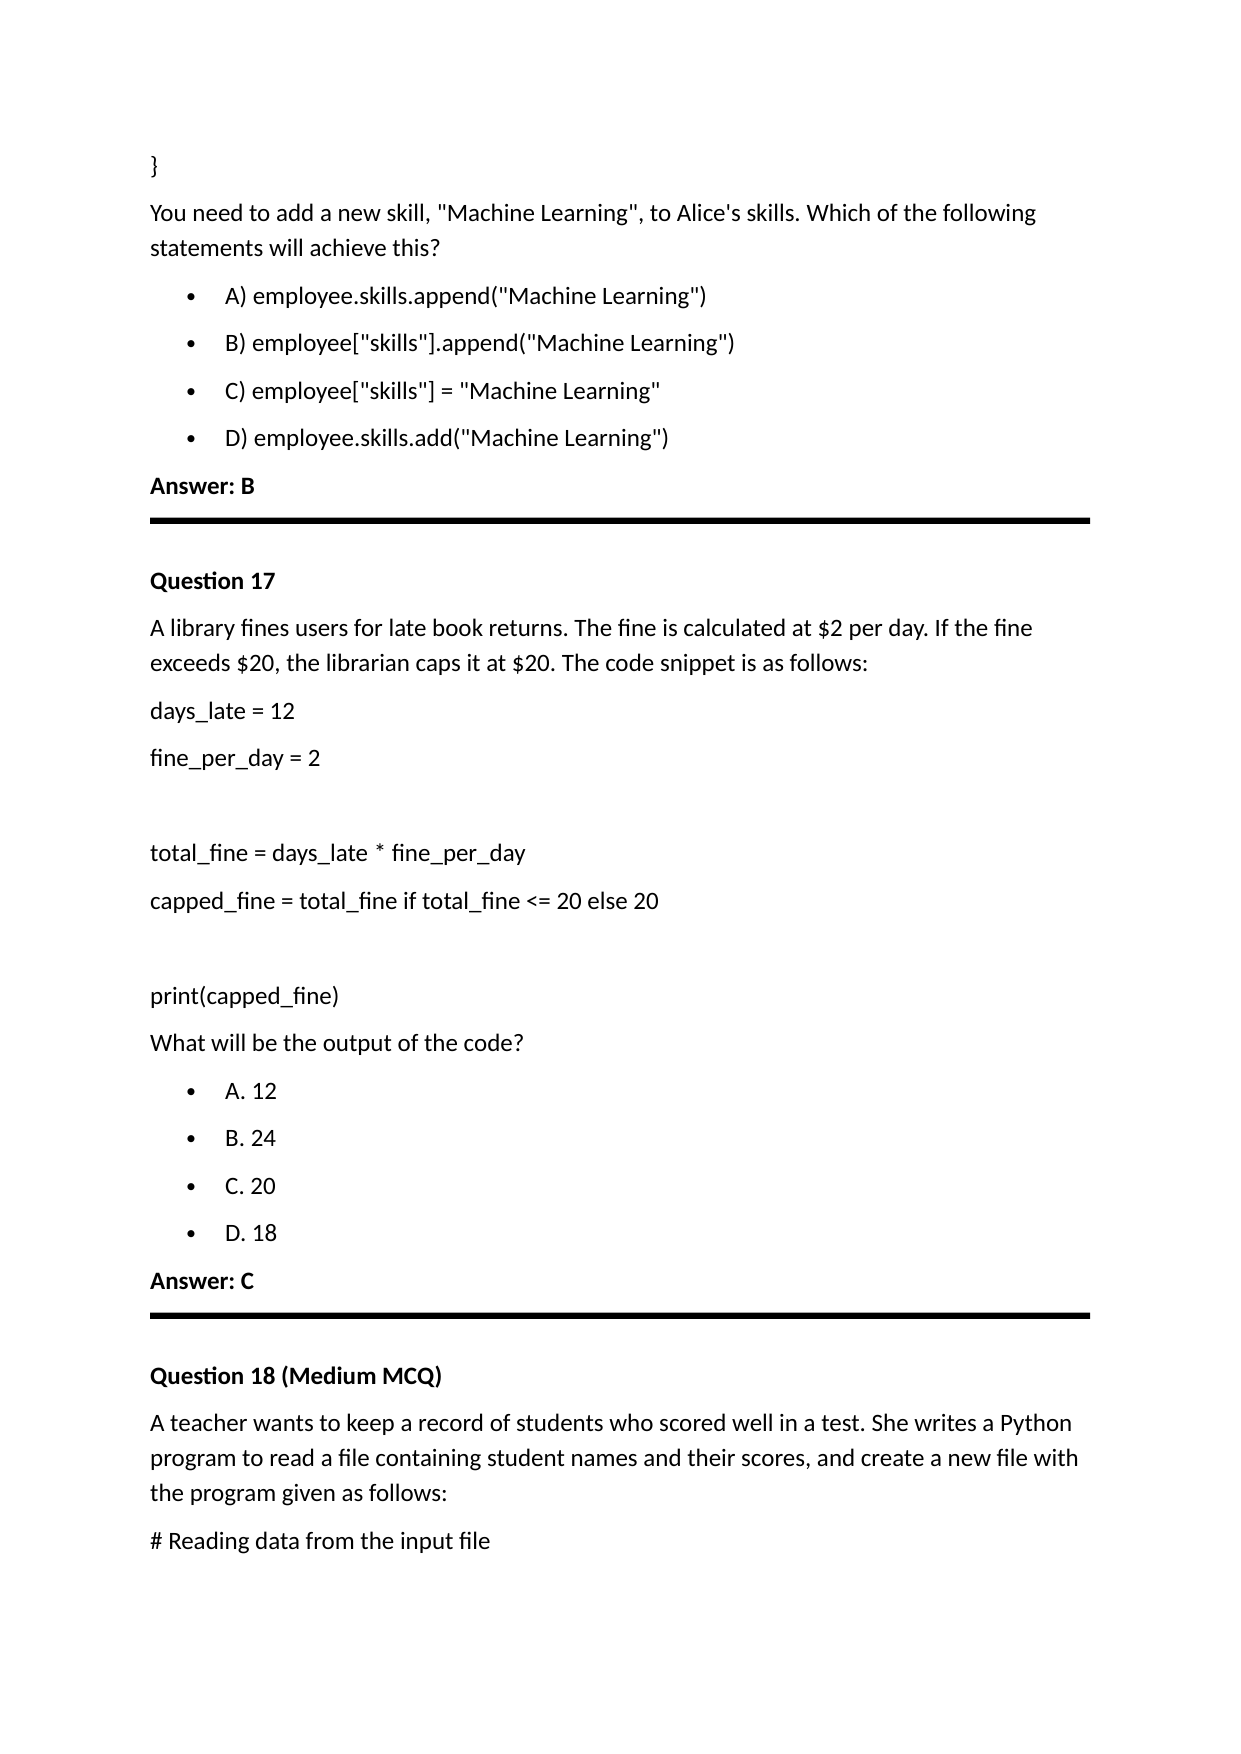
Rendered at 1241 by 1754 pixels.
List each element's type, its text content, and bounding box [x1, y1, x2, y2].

text What will be the output of the code? [150, 1027, 1090, 1058]
list B. 24 [187, 1122, 1090, 1153]
text fine_per_day = 2 [150, 742, 1090, 773]
text A library fines users for late book returns. The fine is calculated at $2 per day. If the fine exceeds $20, the librarian caps it at $20. The code snippet is as follows: [150, 612, 1090, 678]
text days_late = 12 [150, 695, 1090, 726]
text # Reading data from the input file [150, 1525, 1090, 1556]
list B) employee["skills"].append("Machine Learning") [187, 327, 1090, 358]
text Question 17 [150, 565, 1090, 596]
list D) employee.skills.add("Machine Learning") [187, 422, 1090, 453]
text total_fine = days_late * fine_per_day [150, 837, 1090, 868]
text You need to add a new skill, "Machine Learning", to Alice's skills. Which of the following statements will achieve this? [150, 197, 1090, 263]
text Answer: C [150, 1265, 1090, 1296]
list A) employee.skills.append("Machine Learning") [187, 280, 1090, 311]
text A teacher wants to keep a record of students who scored well in a test. She writes a Python program to read a file containing student names and their scores, and create a new file with the program given as follows: [150, 1407, 1090, 1508]
list C) employee["skills"] = "Machine Learning" [187, 375, 1090, 406]
text capped_fine = total_fine if total_fine <= 20 else 20 [150, 885, 1090, 916]
list D. 18 [187, 1217, 1090, 1248]
text Answer: B [150, 470, 1090, 501]
list A. 12 [187, 1075, 1090, 1106]
text } [150, 150, 1090, 181]
text Question 18 (Medium MCQ) [150, 1360, 1090, 1391]
list C. 20 [187, 1170, 1090, 1201]
text print(capped_fine) [150, 980, 1090, 1011]
